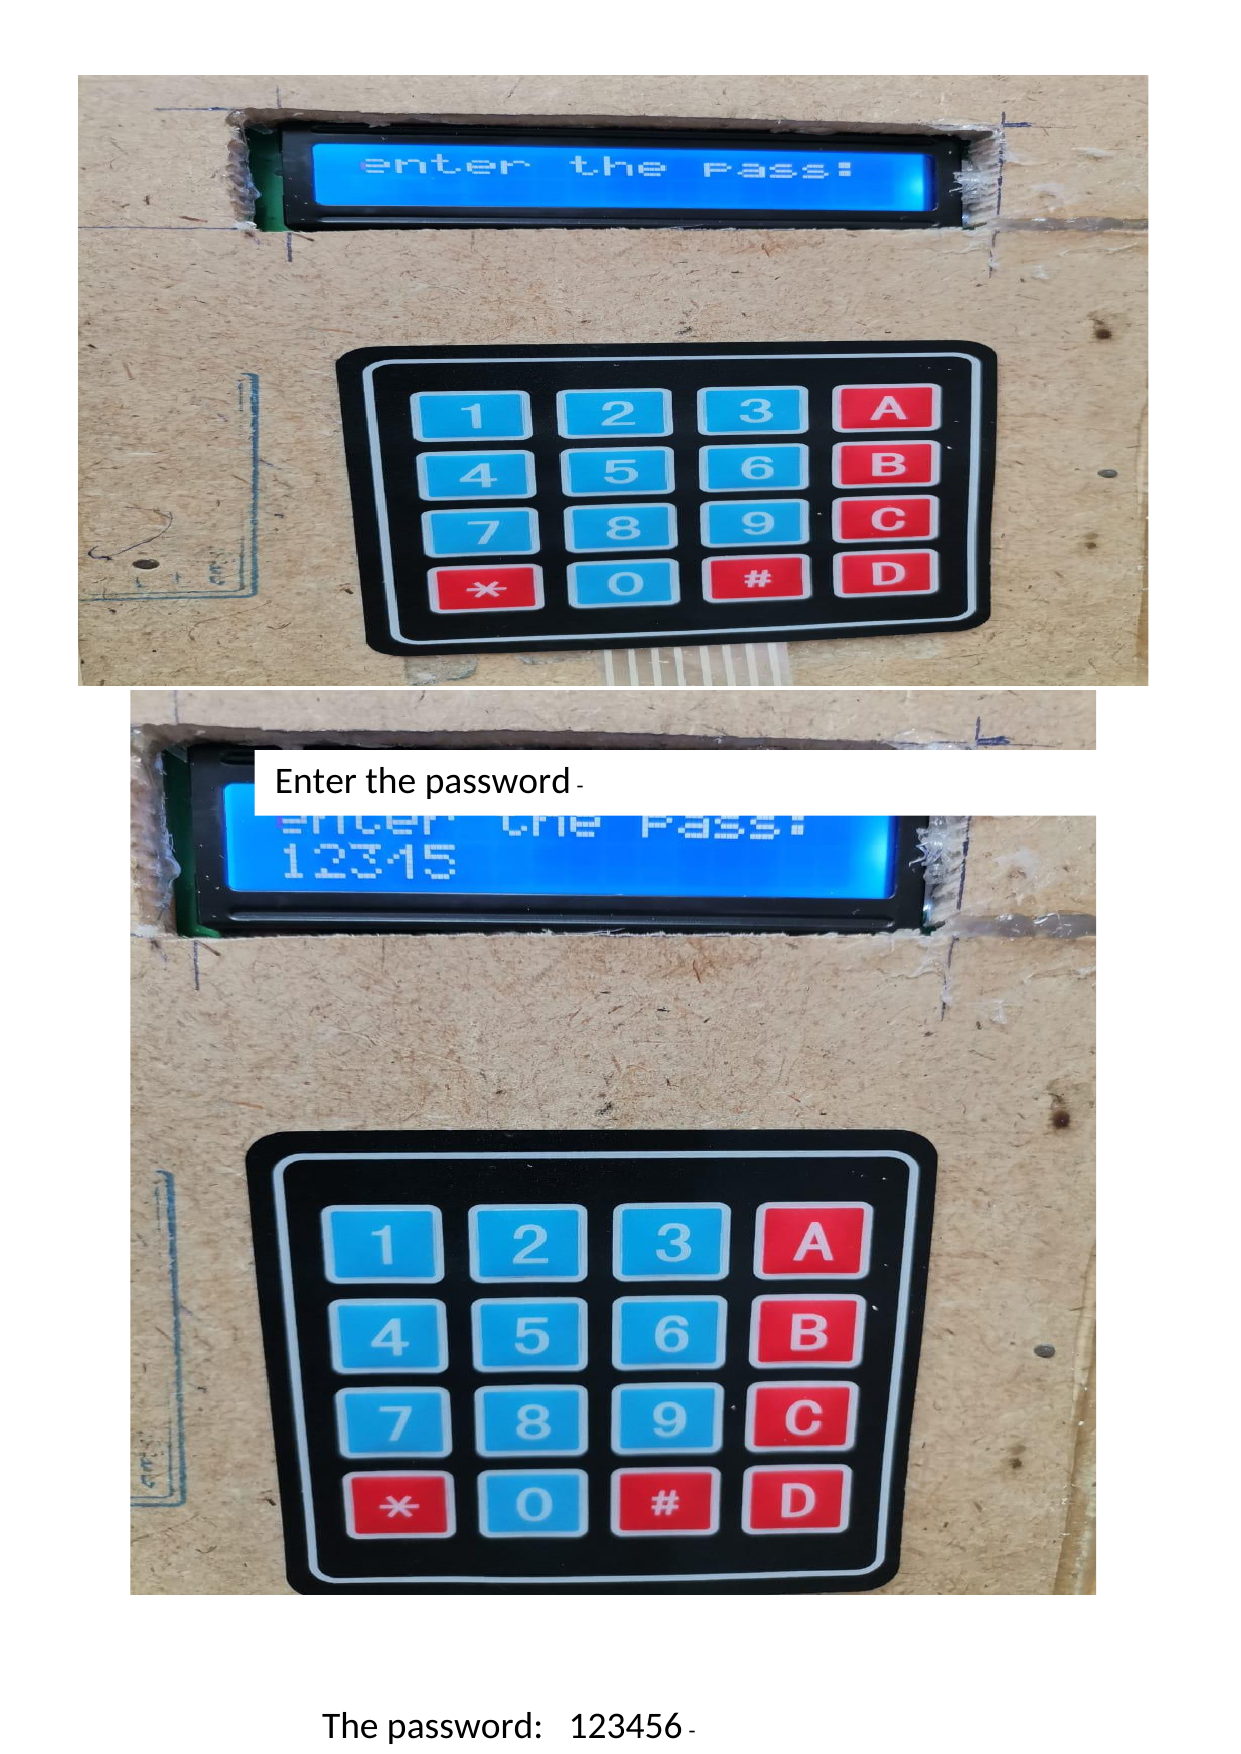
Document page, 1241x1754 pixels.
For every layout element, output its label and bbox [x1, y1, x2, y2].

picture [78, 75, 1149, 686]
picture [130, 690, 1097, 1595]
